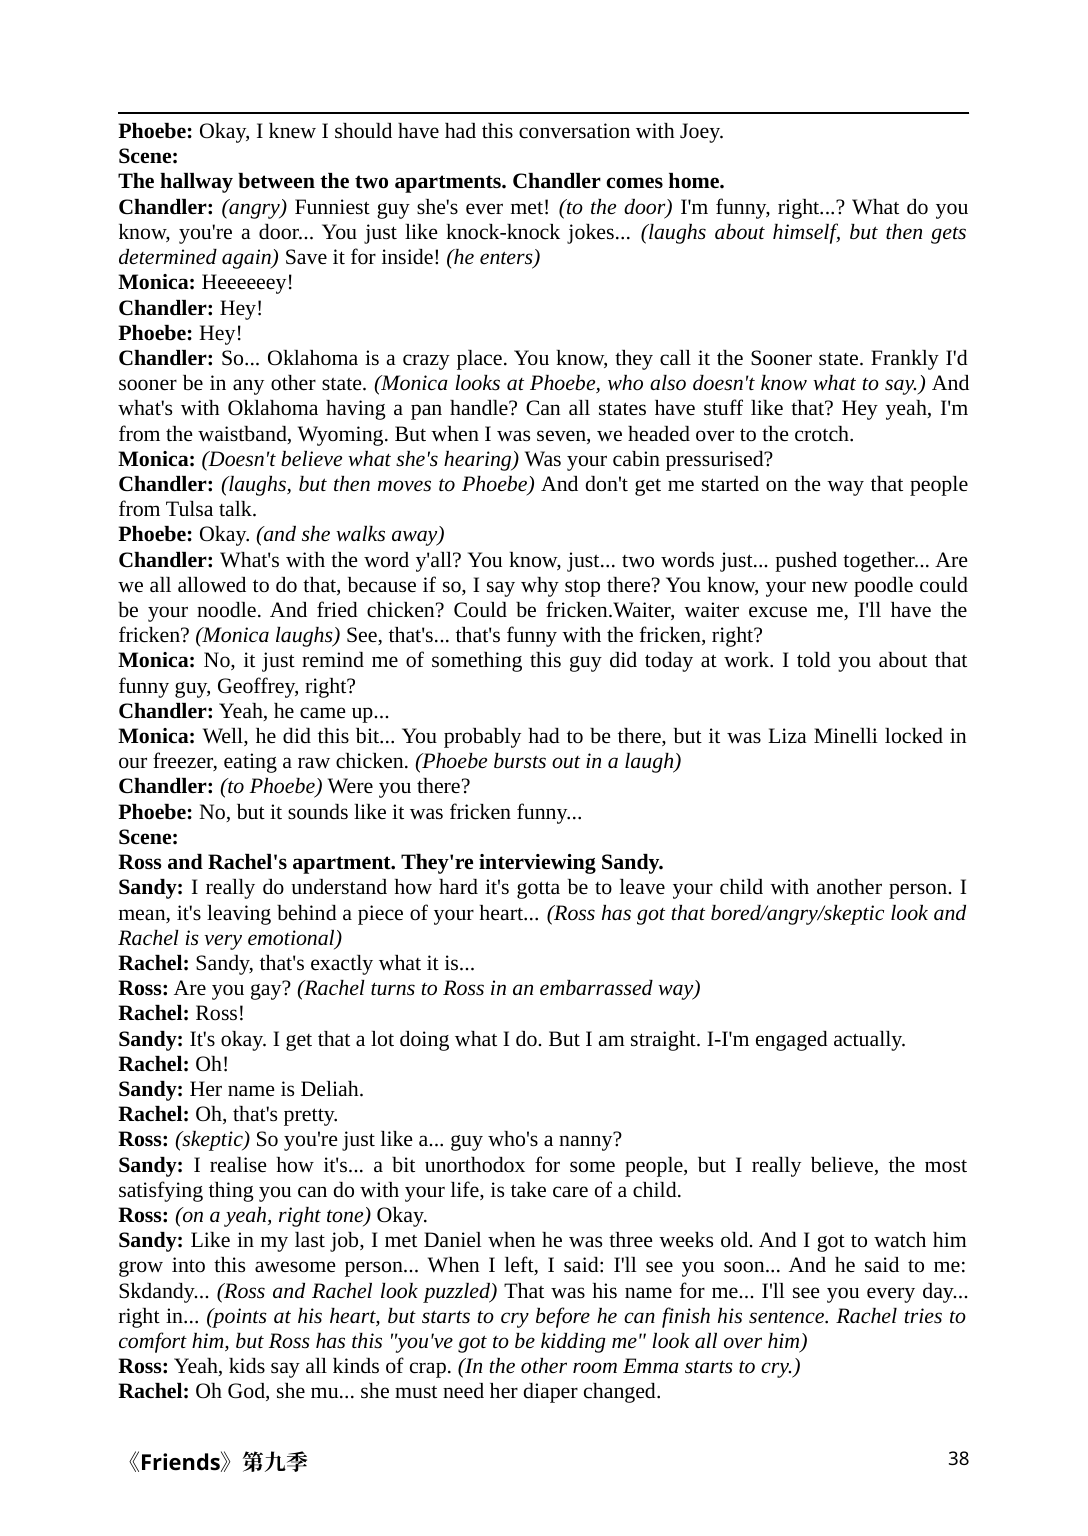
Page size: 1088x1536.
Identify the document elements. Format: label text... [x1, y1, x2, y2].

text Scene: Ross and Rachel's apartment. They're interviewing Sandy. [118, 824, 969, 874]
text Monica: Heeeeeey! [118, 269, 969, 294]
text Monica: No, it just remind me of something this guy did today at work. I told you about that funny guy, Geoffrey, right? [118, 647, 969, 698]
text Monica: Well, he did this bit... You probably had to be there, but it was Liza Minelli locked in our freezer, eating a raw chicken. (Phoebe bursts out in a laugh) [118, 723, 969, 773]
text Rachel: Sandy, that's exactly what it is... [118, 950, 969, 975]
text Rachel: Oh, that's pretty. [118, 1101, 969, 1126]
text Ross: (on a yeah, right tone) Okay. [118, 1202, 969, 1227]
text Chandler: Hey! [118, 294, 969, 320]
text Chandler: (laughs, but then moves to Phoebe) And don't get me started on the way that people from Tulsa talk. [118, 471, 969, 521]
text Ross: (skeptic) So you're just like a... guy who's a nanny? [118, 1126, 969, 1152]
text Rachel: Oh God, she mu... she must need her diaper changed. [118, 1378, 969, 1404]
text Scene: The hallway between the two apartments. Chandler comes home. [118, 143, 969, 194]
text Phoebe: No, but it sounds like it was fricken funny... [118, 799, 969, 824]
text Chandler: What's with the word y'all? You know, just... two words just... pushed together... Are we all allowed to do that, because if so, I say why stop there? You know, your new poodle could be your noodle. And fried chicken? Could be fricken.Waiter, waiter excuse me, I'll have the fricken? (Monica laughs) See, that's... that's funny with the fricken, right? [118, 547, 969, 647]
text Sandy: I really do understand how hard it's gotta be to leave your child with another person. I mean, it's leaving behind a piece of your heart... (Ross has got that bored/angry/skeptic look and Rachel is very emotional) [118, 874, 969, 950]
text Rachel: Ross! [118, 1000, 969, 1026]
text Ross: Yeah, kids say all kinds of crap. (In the other room Emma starts to cry.) [118, 1353, 969, 1378]
text Monica: (Doesn't believe what she's hearing) Was your cabin pressurised? [118, 446, 969, 471]
text Chandler: (angry) Funniest guy she's ever met! (to the door) I'm funny, right...? What do you know, you're a door... You just like knock-knock jokes... (laughs about himself, but then gets determined again) Save it for inside! (he enters) [118, 194, 969, 269]
text Phoebe: Okay. (and she walks away) [118, 521, 969, 547]
text Rachel: Oh! [118, 1051, 969, 1076]
text Phoebe: Hey! [118, 320, 969, 345]
text Sandy: It's okay. I get that a lot doing what I do. But I am straight. I-I'm engaged actually. [118, 1026, 969, 1051]
text Chandler: So... Oklahoma is a crazy place. You know, they call it the Sooner state. Frankly I'd sooner be in any other state. (Monica looks at Phoebe, who also doesn't know what to say.) And what's with Oklahoma having a pan handle? Can all states have stuff like that? Hey yeah, I'm from the waistband, Wyoming. But when I was seven, we headed over to the crotch. [118, 345, 969, 446]
text Ross: Are you gay? (Rachel turns to Ross in an embarrassed way) [118, 975, 969, 1000]
text Chandler: (to Phoebe) Were you there? [118, 773, 969, 799]
text Sandy: Her name is Deliah. [118, 1076, 969, 1101]
text Sandy: Like in my last job, I met Daniel when he was three weeks old. And I got to watch him grow into this awesome person... When I left, I said: I'll see you soon... And he said to me: Skdandy... (Ross and Rachel look puzzled) That was his name for me... I'll see you every day... right in... (points at his heart, but starts to cry before he can finish his sentence. Rachel tries to comfort him, but Ross has this "you've got to be kidding me" look all over him) [118, 1227, 969, 1353]
text Sandy: I realise how it's... a bit unorthodox for some people, but I really believe, the most satisfying thing you can do with your life, is take care of a child. [118, 1152, 969, 1202]
text Chandler: Yeah, he came up... [118, 698, 969, 723]
text Phoebe: Okay, I knew I should have had this conversation with Joey. [118, 118, 969, 143]
